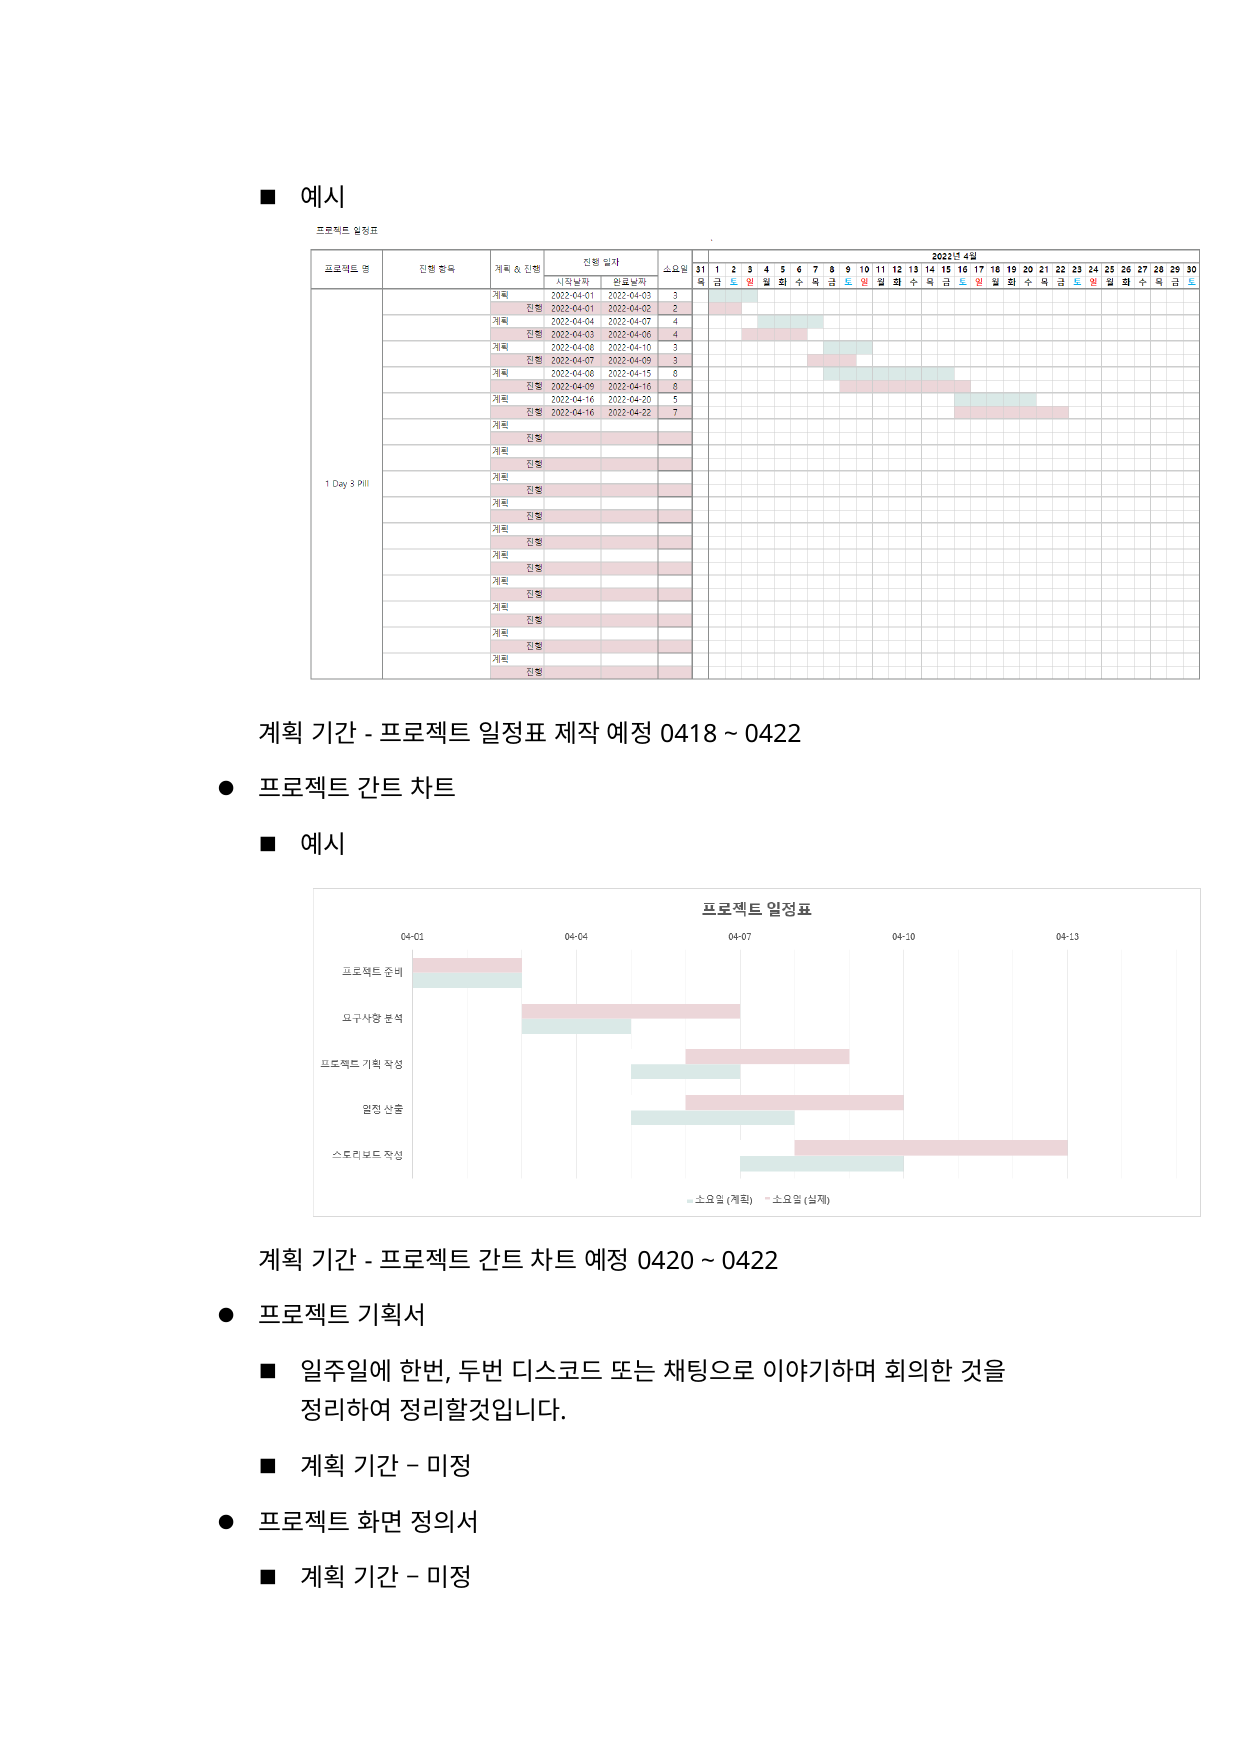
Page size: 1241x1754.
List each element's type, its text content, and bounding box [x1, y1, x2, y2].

list 프로젝트 기획서 [217, 1296, 1090, 1332]
list 프로젝트 화면 정의서 [217, 1502, 1090, 1538]
picture [300, 880, 1208, 1222]
list 일주일에 한번, 두번 디스코드 또는 채팅으로 이야기하며 회의한 것을 정리하여 정리할것입니다. [258, 1352, 1090, 1427]
picture [300, 215, 1212, 695]
list 계획 기간 – 미정 [258, 1446, 1090, 1483]
list 계획 기간 - 프로젝트 간트 차트 예정 0420 ~ 0422 [258, 1240, 1090, 1276]
list 예시 [258, 825, 1090, 861]
list 프로젝트 간트 차트 [217, 769, 1090, 805]
list 계획 기간 - 프로젝트 일정표 제작 예정 0418 ~ 0422 [258, 713, 1090, 749]
list 계획 기간 – 미정 [258, 1558, 1090, 1594]
